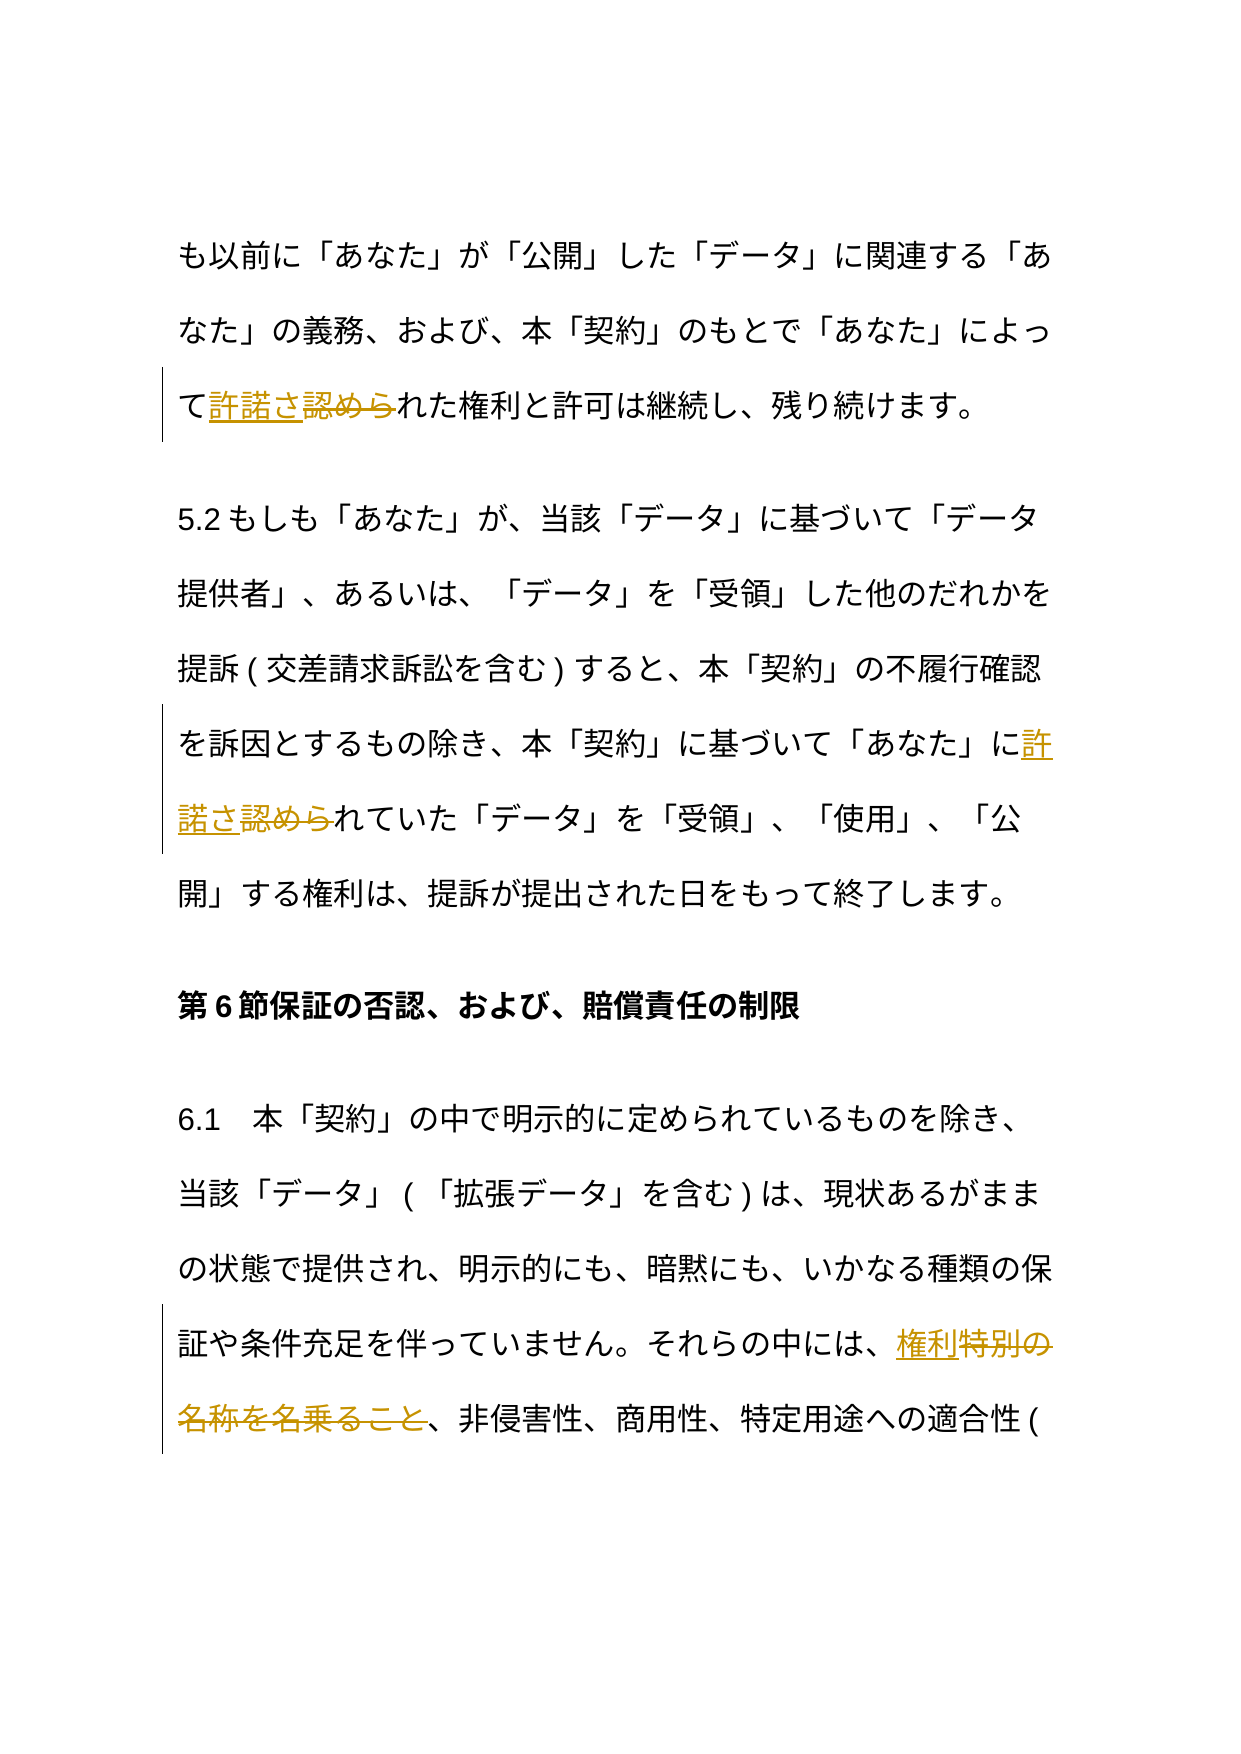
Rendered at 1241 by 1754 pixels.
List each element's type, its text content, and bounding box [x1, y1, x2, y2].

text 第6節保証の否認、および、賠償責任の制限 [177, 967, 1063, 1042]
text 5.2もしも「あなた」が、当該「データ」に基づいて「データ提供者」、あるいは、「データ」を「受領」した他のだれかを提訴 ( 交差請求訴訟を含む ) すると、本「契約」の不履行確認を訴因とするもの除き、本「契約」に基づいて「あなた」にれていた「データ」を「受領」、「使用」、「公開」する権利は、提訴が提出された日をもって終了します。 [177, 479, 1063, 929]
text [177, 217, 1063, 442]
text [177, 1079, 1063, 1454]
